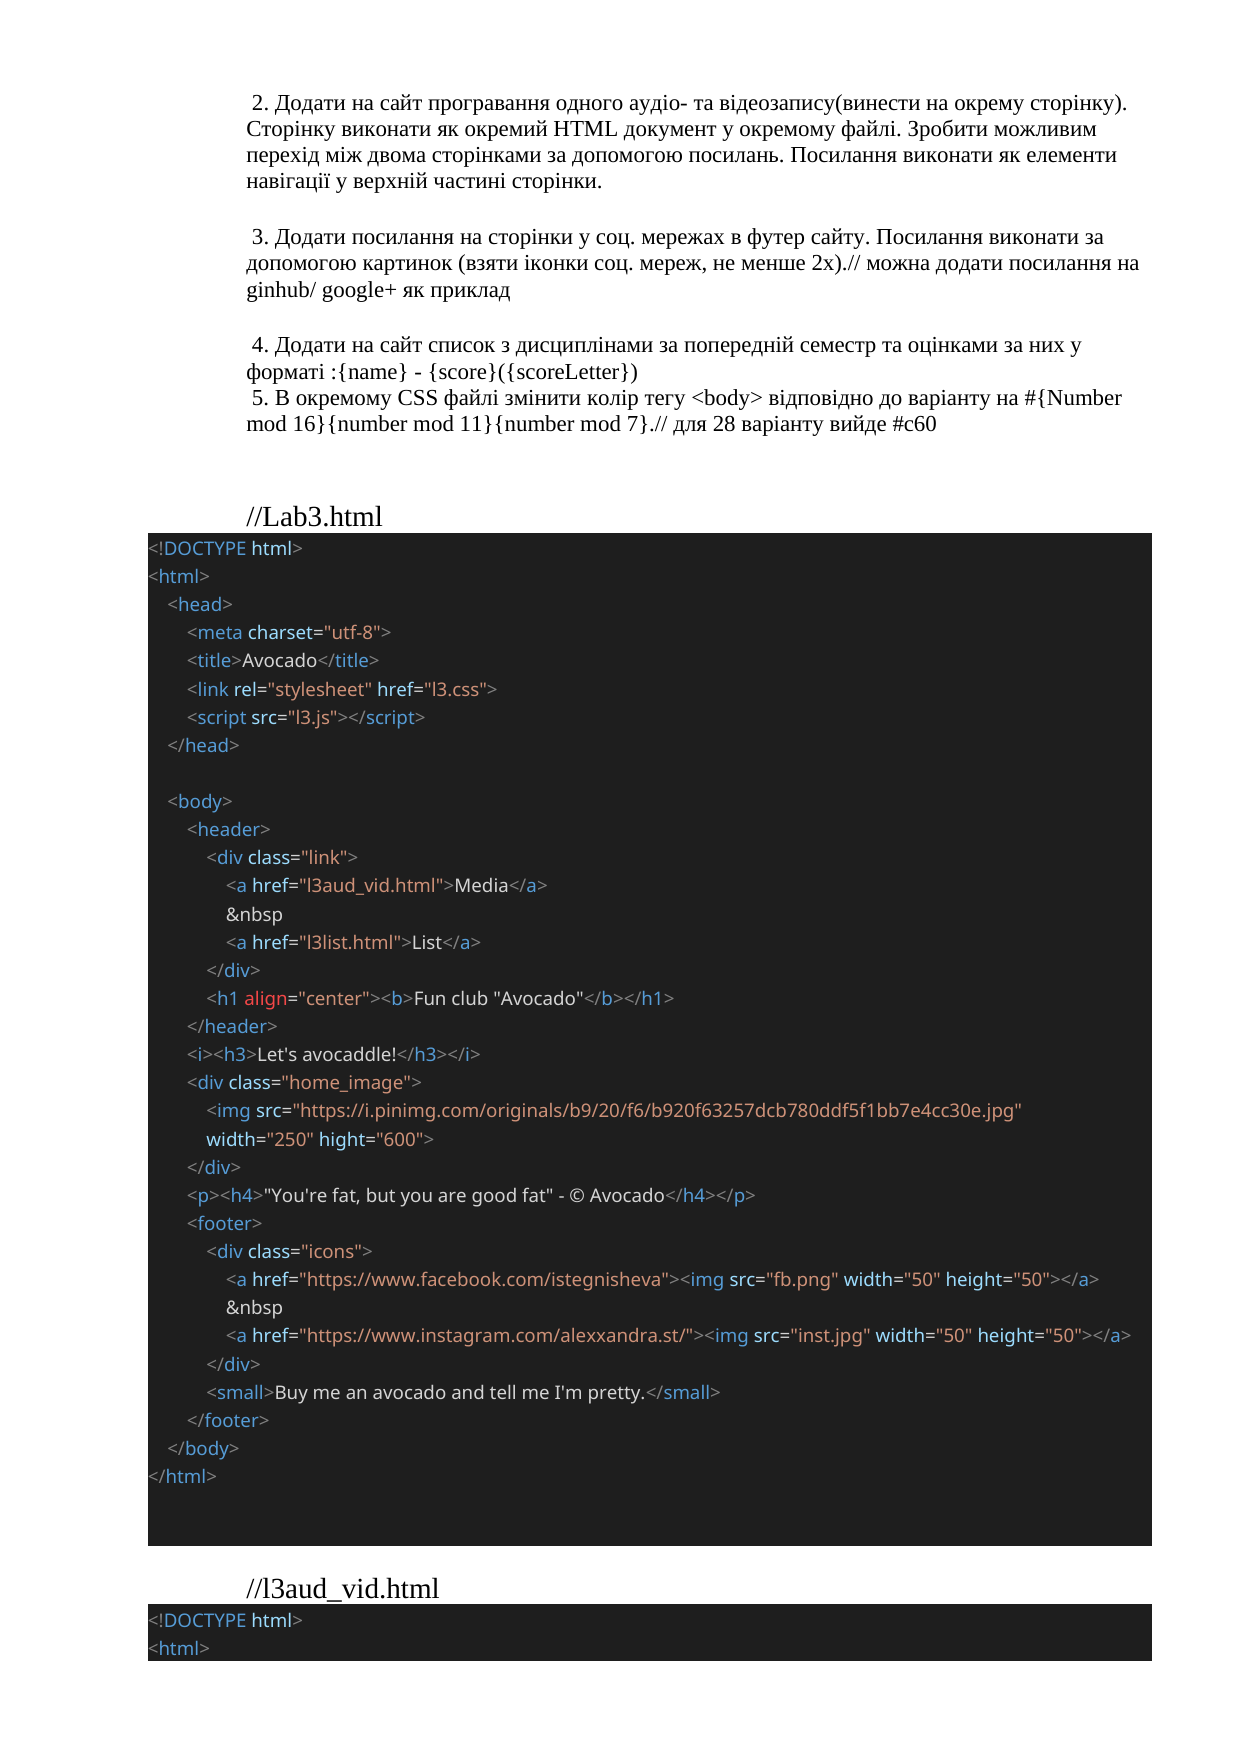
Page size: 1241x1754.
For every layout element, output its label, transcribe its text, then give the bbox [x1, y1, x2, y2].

text 5. В окремому CSS файлі змінити колір тегу <body> відповідно до варіанту на #{Number mod 16}{number mod 11}{number mod 7}.// для 28 варіанту вийде #c60 [246, 384, 1152, 437]
text <header> [148, 814, 1152, 842]
text </html> [148, 1461, 1152, 1489]
text <small>Buy me an avocado and tell me I'm pretty.</small> [148, 1376, 1152, 1404]
text &nbsp [148, 1292, 1152, 1320]
text <i><h3>Let's avocaddle!</h3></i> [148, 1039, 1152, 1067]
text <h1 align="center"><b>Fun club "Avocado"</b></h1> [148, 983, 1152, 1011]
text <a href="l3aud_vid.html">Media</a> [148, 870, 1152, 898]
text <footer> [148, 1208, 1152, 1236]
text <meta charset="utf-8"> [148, 617, 1152, 645]
text </head> [148, 729, 1152, 758]
text <!DOCTYPE html> [148, 1604, 1152, 1632]
text <script src="l3.js"></script> [148, 701, 1152, 729]
text </div> [148, 1348, 1152, 1376]
text <body> [148, 786, 1152, 814]
text <a href="l3list.html">List</a> [148, 926, 1152, 954]
text 3. Додати посилання на сторінки у соц. мережах в футер сайту. Посилання виконати за допомогою картинок (взяти іконки соц. мереж, не менше 2х).// можна додати посилання на ginhub/ google+ як приклад [246, 223, 1152, 302]
text <div class="icons"> [148, 1236, 1152, 1264]
text </div> [148, 954, 1152, 983]
text <head> [148, 589, 1152, 617]
text <img src="https://i.pinimg.com/originals/b9/20/f6/b920f63257dcb780ddf5f1bb7e4cc30e.jpg" [148, 1095, 1152, 1123]
text <!DOCTYPE html> [148, 533, 1152, 561]
text <a href="https://www.instagram.com/alexxandra.st/"><img src="inst.jpg" width="50" height="50"></a> [148, 1320, 1152, 1348]
text <div class="link"> [148, 842, 1152, 870]
text </body> [148, 1433, 1152, 1461]
text 4. Додати на сайт список з дисциплінами за попередній семестр та оцінками за них у форматі :{name} - {score}({scoreLetter}) [246, 331, 1152, 384]
text <p><h4>"You're fat, but you are good fat" - © Avocado</h4></p> [148, 1179, 1152, 1208]
text </footer> [148, 1404, 1152, 1433]
text <a href="https://www.facebook.com/istegnisheva"><img src="fb.png" width="50" height="50"></a> [148, 1264, 1152, 1292]
text //l3aud_vid.html [246, 1571, 1152, 1604]
text </div> [148, 1151, 1152, 1179]
text <html> [148, 1632, 1152, 1661]
text 2. Додати на сайт програвання одного аудіо- та відеозапису(винести на окрему сторінку). Сторінку виконати як окремий HTML документ у окремому файлі. Зробити можливим перехід між двома сторінками за допомогою посилань. Посилання виконати як елементи навігації у верхній частині сторінки. [246, 88, 1152, 194]
text <html> [148, 561, 1152, 589]
text width="250" hight="600"> [148, 1123, 1152, 1151]
text <title>Avocado</title> [148, 645, 1152, 673]
text <div class="home_image"> [148, 1067, 1152, 1095]
text //Lab3.html [246, 499, 1152, 533]
text <link rel="stylesheet" href="l3.css"> [148, 673, 1152, 701]
text </header> [148, 1011, 1152, 1039]
text &nbsp [148, 898, 1152, 926]
